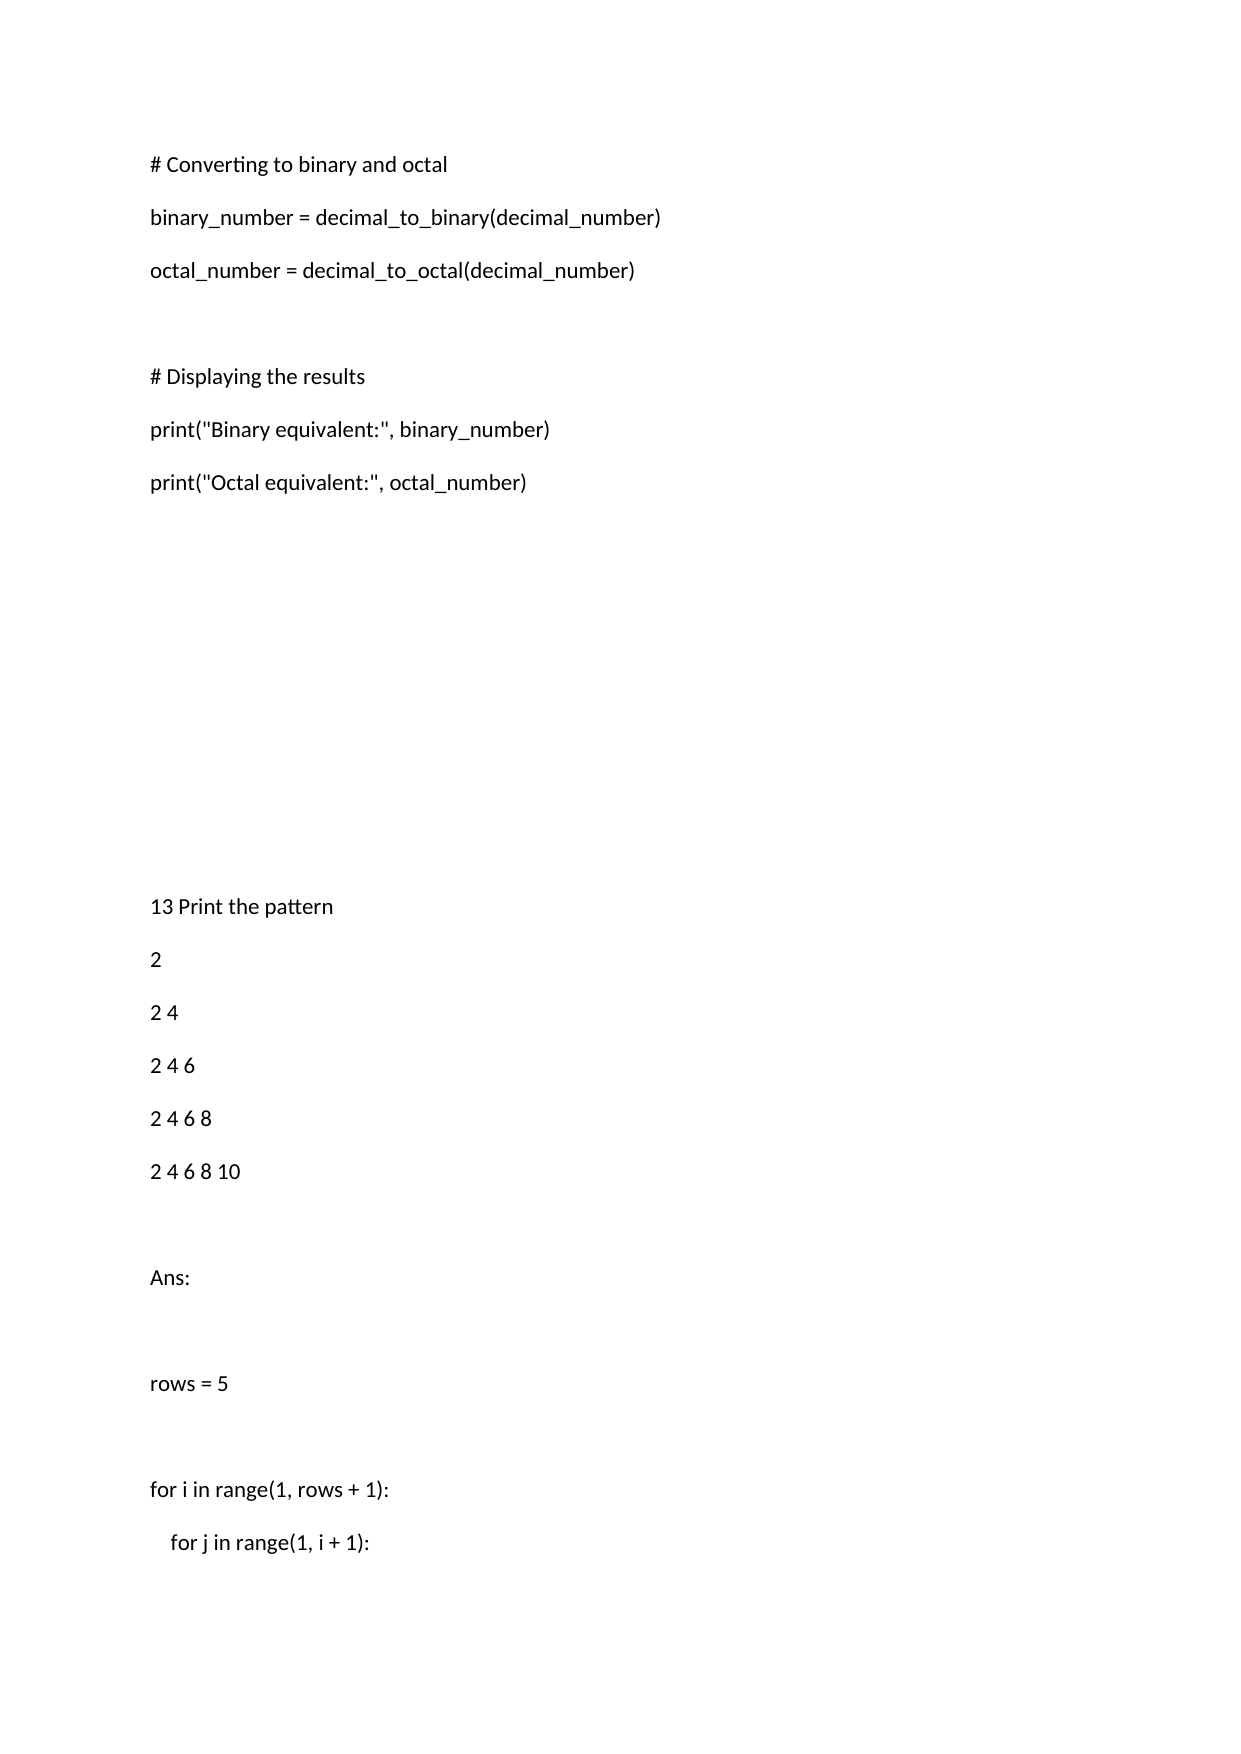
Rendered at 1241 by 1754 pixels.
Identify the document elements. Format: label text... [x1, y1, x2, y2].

text print("Binary equivalent:", binary_number) [150, 415, 1090, 443]
text octal_number = decimal_to_octal(decimal_number) [150, 256, 1090, 284]
text Ans: [150, 1263, 1090, 1291]
text 13 Print the pattern [150, 892, 1090, 920]
text 2 4 6 8 [150, 1104, 1090, 1132]
text 2 4 6 8 10 [150, 1157, 1090, 1185]
text for j in range(1, i + 1): [150, 1528, 1090, 1557]
text 2 4 6 [150, 1051, 1090, 1079]
text # Converting to binary and octal [150, 150, 1090, 178]
text 2 [150, 945, 1090, 973]
text # Displaying the results [150, 362, 1090, 390]
text rows = 5 [150, 1369, 1090, 1397]
text binary_number = decimal_to_binary(decimal_number) [150, 203, 1090, 231]
text 2 4 [150, 998, 1090, 1026]
text for i in range(1, rows + 1): [150, 1476, 1090, 1503]
text print("Octal equivalent:", octal_number) [150, 468, 1090, 496]
